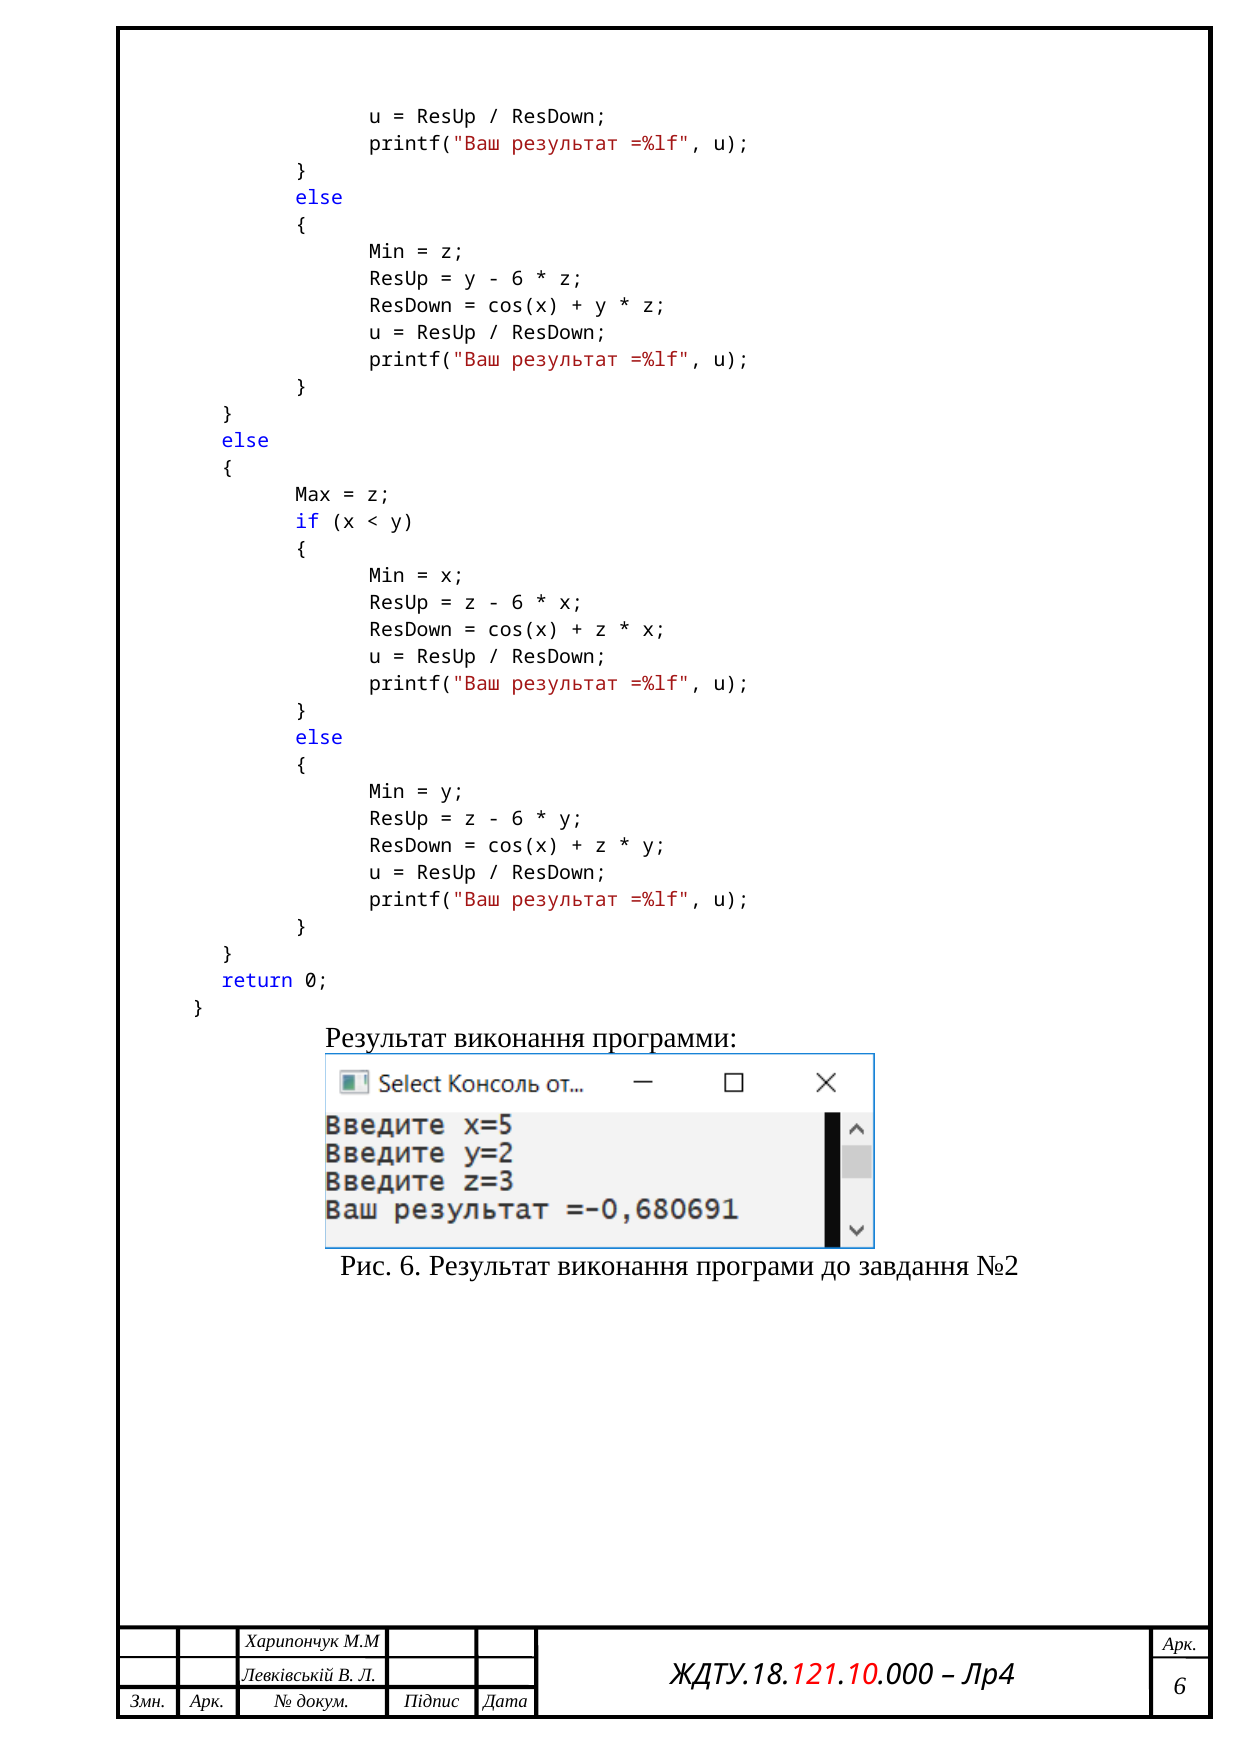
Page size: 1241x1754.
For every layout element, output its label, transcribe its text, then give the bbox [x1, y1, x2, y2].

text else [148, 723, 1181, 750]
text Max = z; [295, 480, 1181, 507]
text ResDown = cos(x) + y * z; [148, 291, 1181, 318]
text else [148, 183, 1181, 211]
text ResDown = cos(x) + z * x; [148, 615, 1181, 642]
text } [148, 696, 1181, 723]
text if (x < y) [148, 507, 1181, 534]
text u = ResUp / ResDown; [148, 318, 1181, 345]
text } [148, 157, 1181, 183]
text printf("Ваш результат =%lf", u); [148, 669, 1181, 696]
text { [148, 534, 1181, 561]
text } [148, 939, 1181, 966]
text ResUp = y - 6 * z; [148, 264, 1181, 291]
text ResUp = z - 6 * y; [148, 804, 1181, 831]
text Рис. 6. Результат виконання програми до завдання №2 [148, 1248, 1181, 1282]
text printf("Ваш результат =%lf", u); [148, 129, 1181, 157]
text } [148, 912, 1181, 939]
text Min = z; [148, 237, 1181, 264]
text Результат виконання программи: [295, 1020, 1181, 1053]
text } [148, 399, 1181, 426]
text { [148, 211, 1181, 237]
text { [148, 750, 1181, 777]
text Min = y; [148, 777, 1181, 804]
text printf("Ваш результат =%lf", u); [148, 885, 1181, 912]
text ResDown = cos(x) + z * y; [148, 831, 1181, 858]
picture [325, 1053, 875, 1249]
text Min = x; [148, 561, 1181, 588]
text u = ResUp / ResDown; [148, 858, 1181, 885]
text else [148, 426, 1181, 453]
text return 0; [148, 966, 1181, 993]
text { [148, 453, 1181, 480]
text } [148, 993, 1181, 1020]
text u = ResUp / ResDown; [148, 642, 1181, 669]
text ResUp = z - 6 * x; [148, 588, 1181, 615]
text printf("Ваш результат =%lf", u); [148, 345, 1181, 372]
text } [148, 372, 1181, 399]
text u = ResUp / ResDown; [148, 103, 1181, 129]
